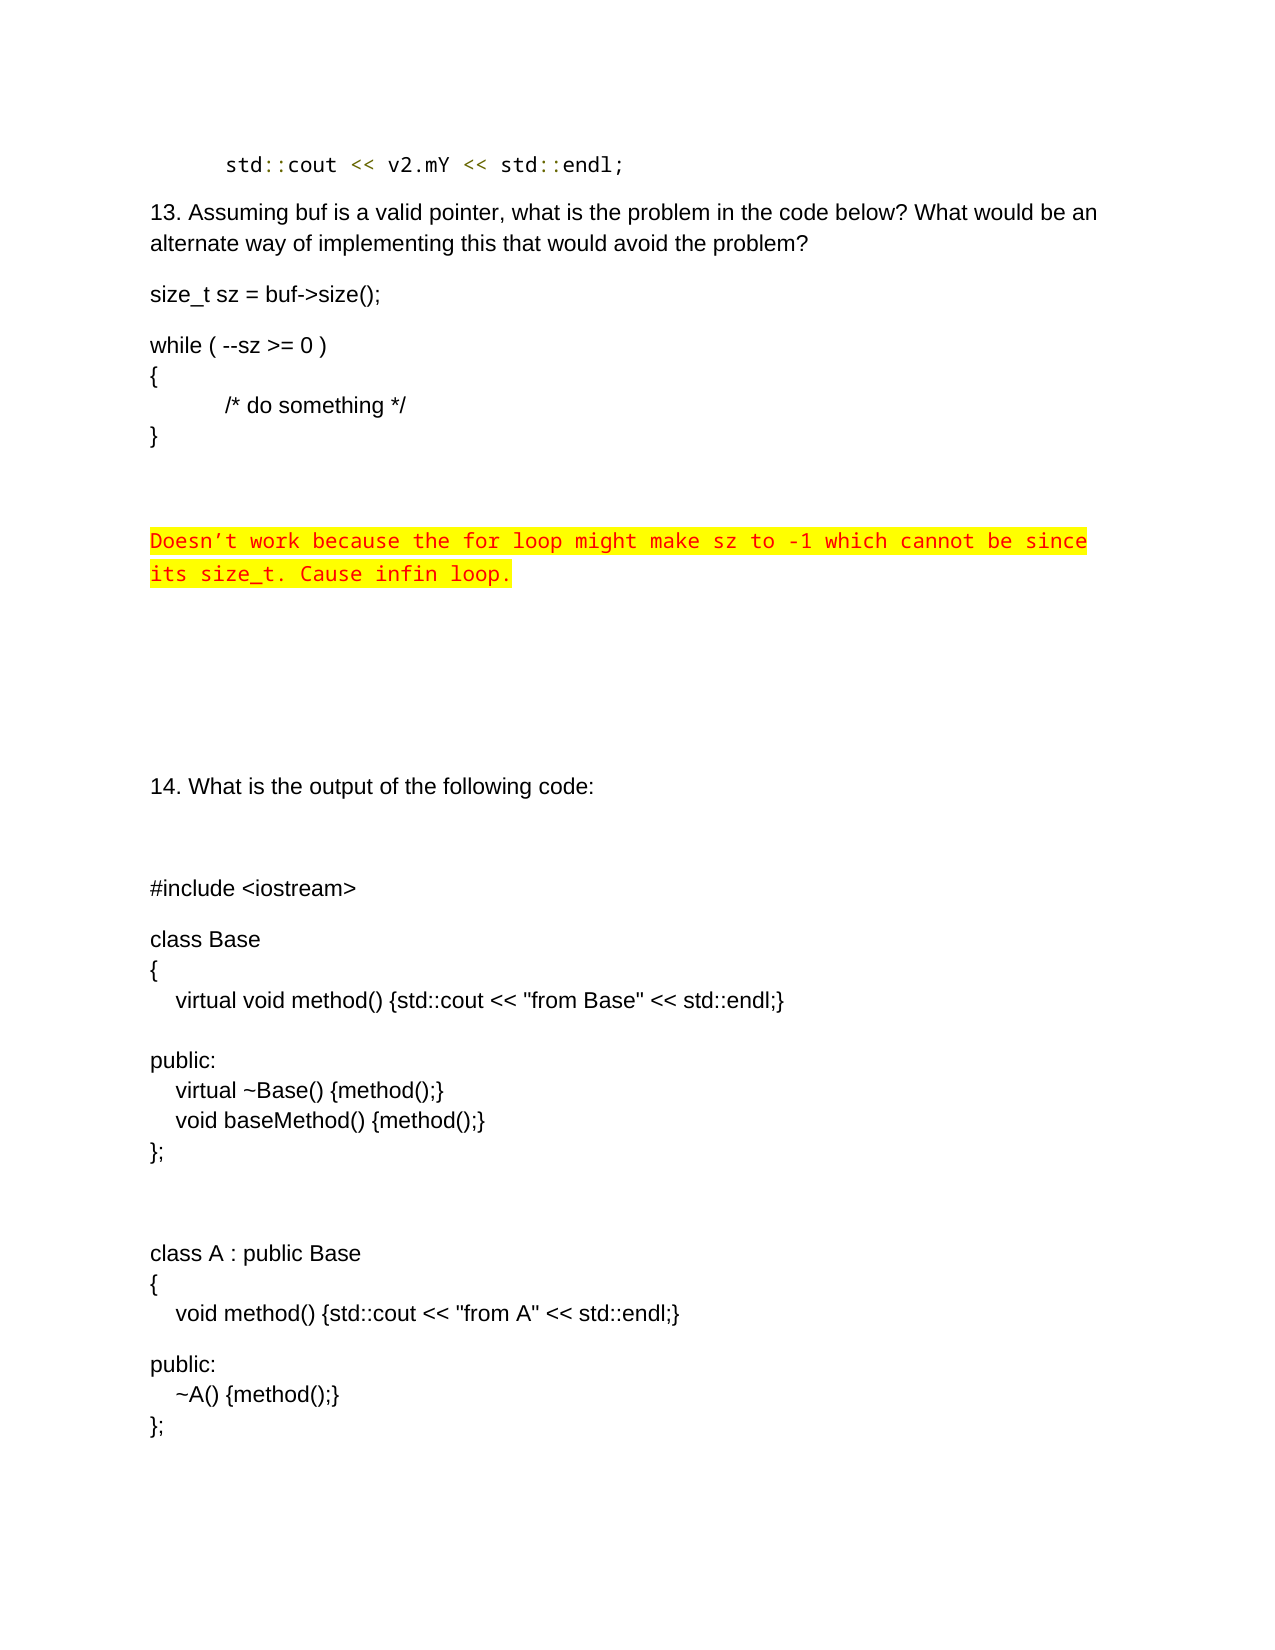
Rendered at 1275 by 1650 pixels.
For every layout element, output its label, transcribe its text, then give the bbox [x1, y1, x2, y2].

text std::cout << v2.mY << std::endl; [150, 150, 1125, 178]
text Doesn’t work because the for loop might make sz to -1 which cannot be since its size_t. Cause infin loop. [150, 527, 1125, 588]
text 14. What is the output of the following code: [150, 773, 1125, 799]
text #include <iostream> [150, 875, 1125, 901]
text class A : public Base { void method() {std::cout << "from A" << std::endl;} [150, 1240, 1125, 1326]
text class Base { virtual void method() {std::cout << "from Base" << std::endl;} public: virtual ~Base() {method();} void baseMethod() {method();} }; [150, 926, 1125, 1164]
text public: ~A() {method();} }; [150, 1351, 1125, 1438]
text 13. Assuming buf is a valid pointer, what is the problem in the code below? What would be an alternate way of implementing this that would avoid the problem? [150, 199, 1125, 256]
text size_t sz = buf->size(); [150, 281, 1125, 307]
text while ( --sz >= 0 ) { /* do something */ } [150, 332, 1125, 448]
